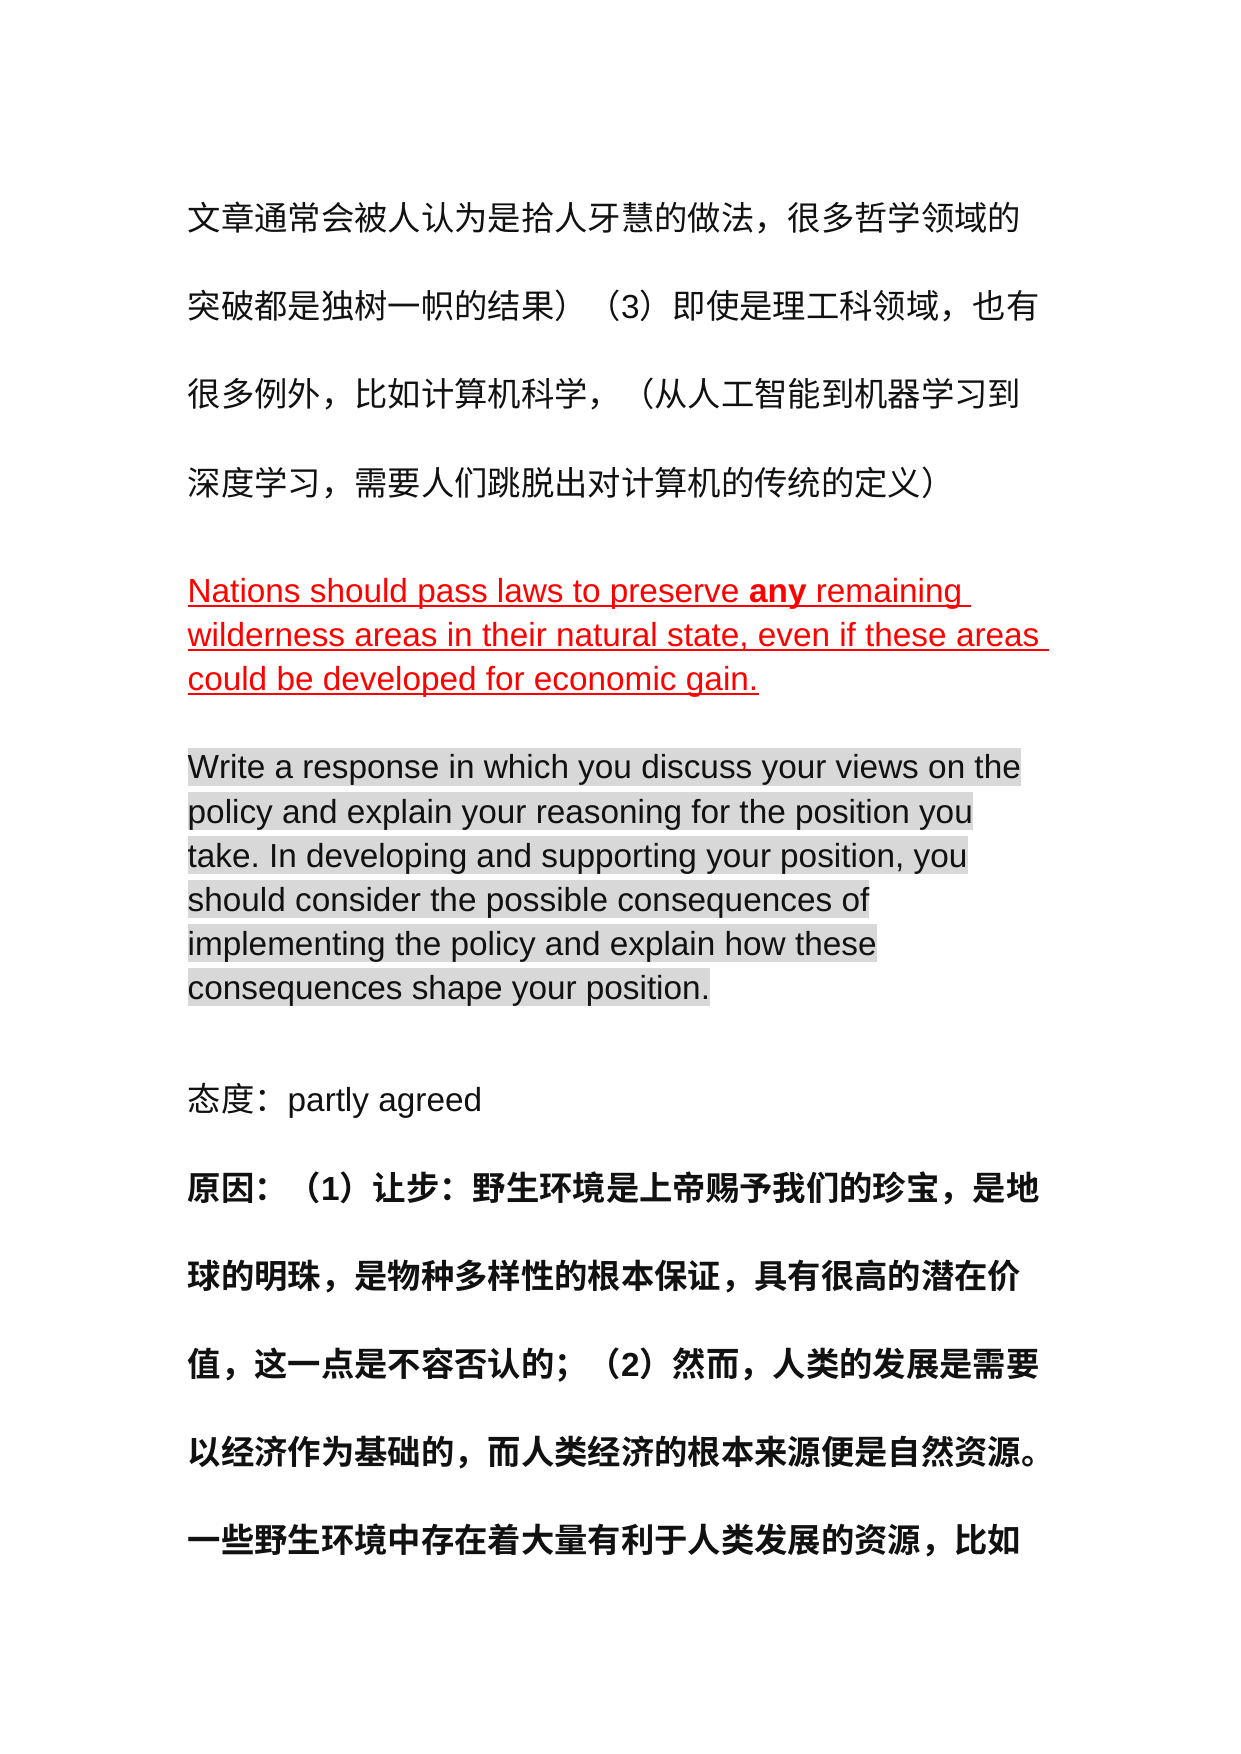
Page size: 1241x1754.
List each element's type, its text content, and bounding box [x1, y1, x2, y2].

text Write a response in which you discuss your views on the policy and explain your reasoning for the position you take. In developing and supporting your position, you should consider the possible consequences of implementing the policy and explain how these consequences shape your position. [187, 745, 1053, 1009]
text 态度：partly agreed [187, 1053, 1053, 1141]
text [187, 172, 1053, 524]
text Nations should pass laws to preserve any remaining wilderness areas in their natural state, even if these areas could be developed for economic gain. [187, 568, 1053, 701]
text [187, 1141, 1053, 1582]
